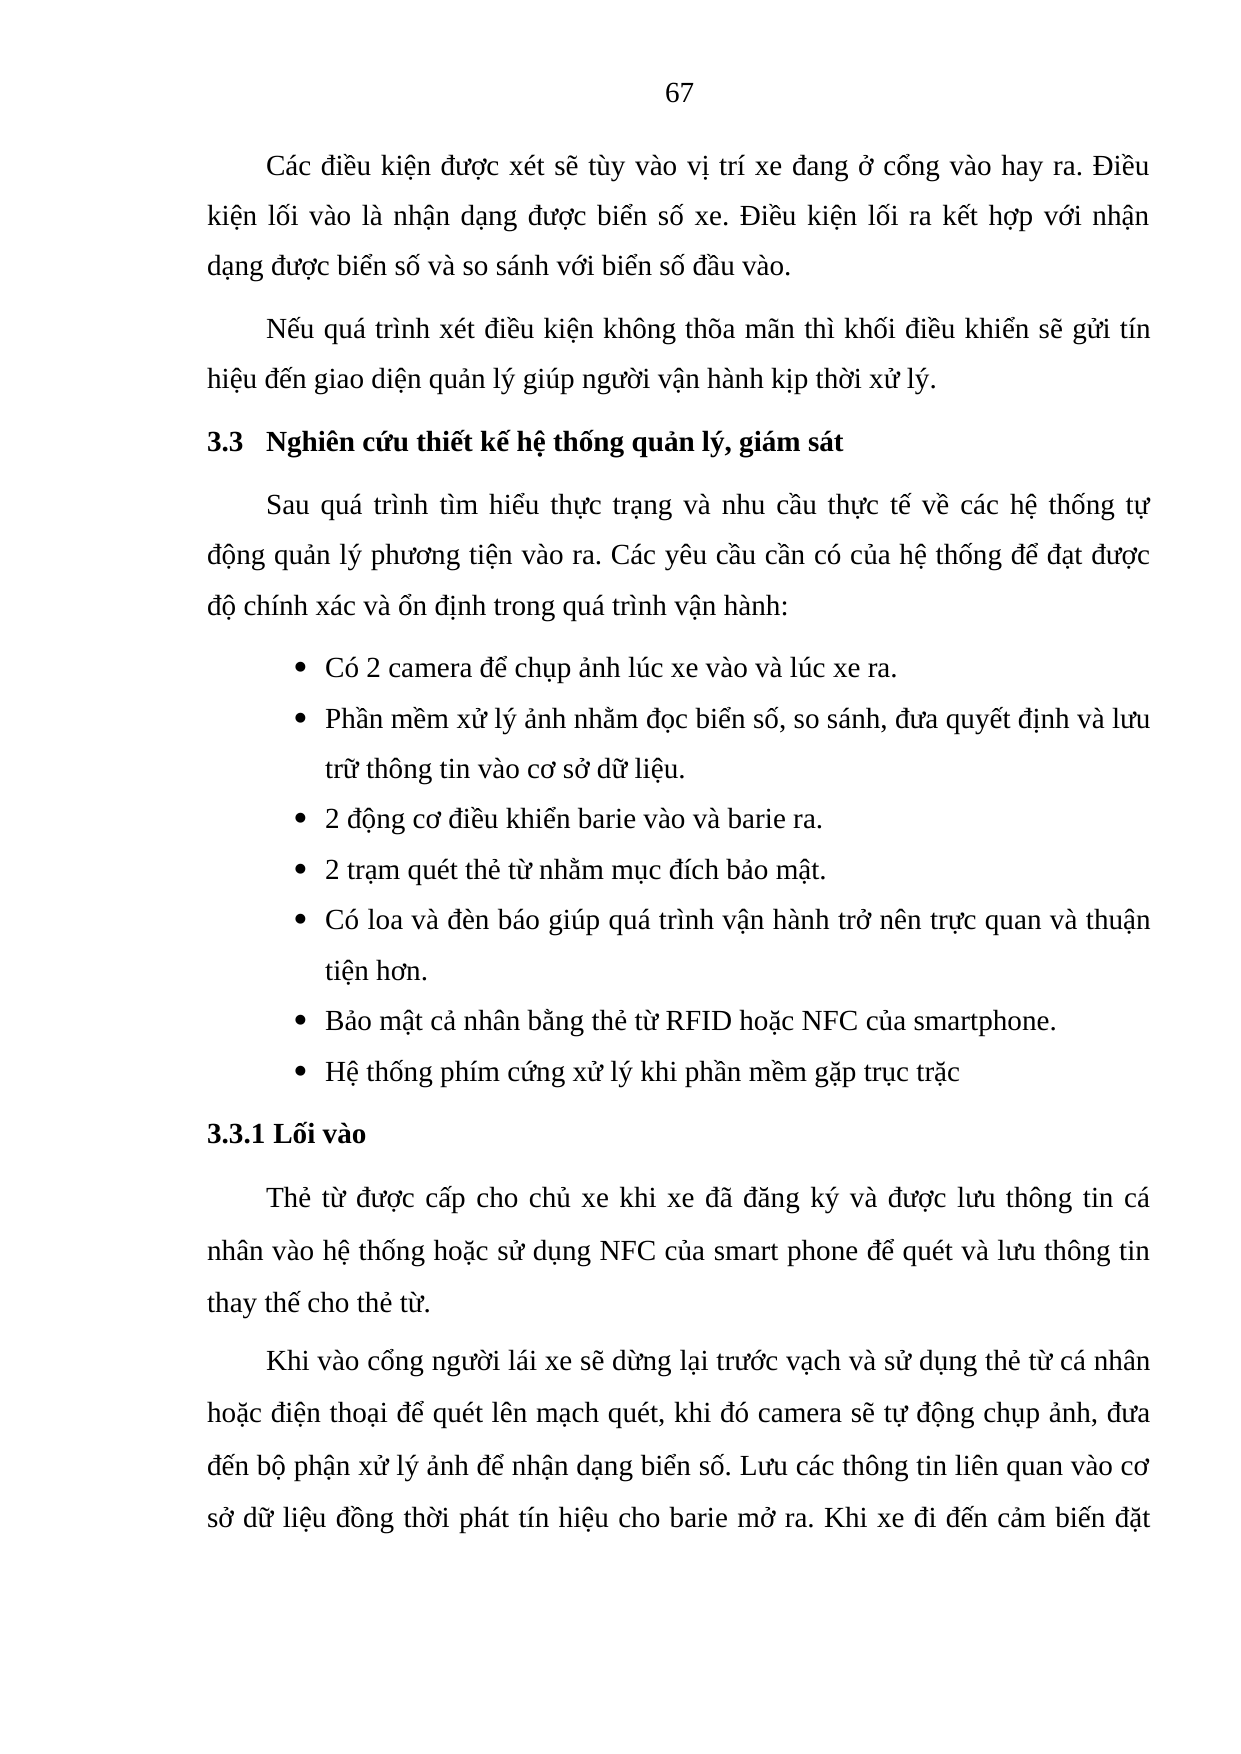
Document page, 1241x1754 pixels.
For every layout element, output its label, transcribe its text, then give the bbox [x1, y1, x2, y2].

list Có 2 camera để chụp ảnh lúc xe vào và lúc xe ra. [295, 651, 1152, 684]
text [207, 1342, 1152, 1533]
list Bảo mật cả nhân bằng thẻ từ RFID hoặc NFC của smartphone. [295, 1003, 1152, 1037]
text Sau quá trình tìm hiểu thực trạng và nhu cầu thực tế về các hệ thống tự động quản lý phương tiện vào ra. Các yêu cầu cần có của hệ thống để đạt được độ chính xác và ổn định trong quá trình vận hành: [207, 487, 1152, 621]
list 2 động cơ điều khiển barie vào và barie ra. [295, 802, 1152, 835]
text Các điều kiện được xét sẽ tùy vào vị trí xe đang ở cổng vào hay ra. Điều kiện lối vào là nhận dạng được biển số xe. Điều kiện lối ra kết hợp với nhận dạng được biển số và so sánh với biển số đầu vào. [207, 148, 1152, 282]
list Phần mềm xử lý ảnh nhằm đọc biển số, so sánh, đưa quyết định và lưu trữ thông tin vào cơ sở dữ liệu. [295, 701, 1152, 785]
list Có loa và đèn báo giúp quá trình vận hành trở nên trực quan và thuận tiện hơn. [295, 902, 1152, 986]
subtitle Lối vào [207, 1117, 1063, 1150]
list Hệ thống phím cứng xử lý khi phần mềm gặp trục trặc [295, 1054, 1152, 1087]
subtitle Nghiên cứu thiết kế hệ thống quản lý, giám sát [207, 424, 1152, 458]
text Nếu quá trình xét điều kiện không thõa mãn thì khối điều khiển sẽ gửi tín hiệu đến giao diện quản lý giúp người vận hành kịp thời xử lý. [207, 311, 1152, 395]
list 2 trạm quét thẻ từ nhằm mục đích bảo mật. [295, 852, 1152, 886]
text Thẻ từ được cấp cho chủ xe khi xe đã đăng ký và được lưu thông tin cá nhân vào hệ thống hoặc sử dụng NFC của smart phone để quét và lưu thông tin thay thế cho thẻ từ. [207, 1179, 1152, 1318]
